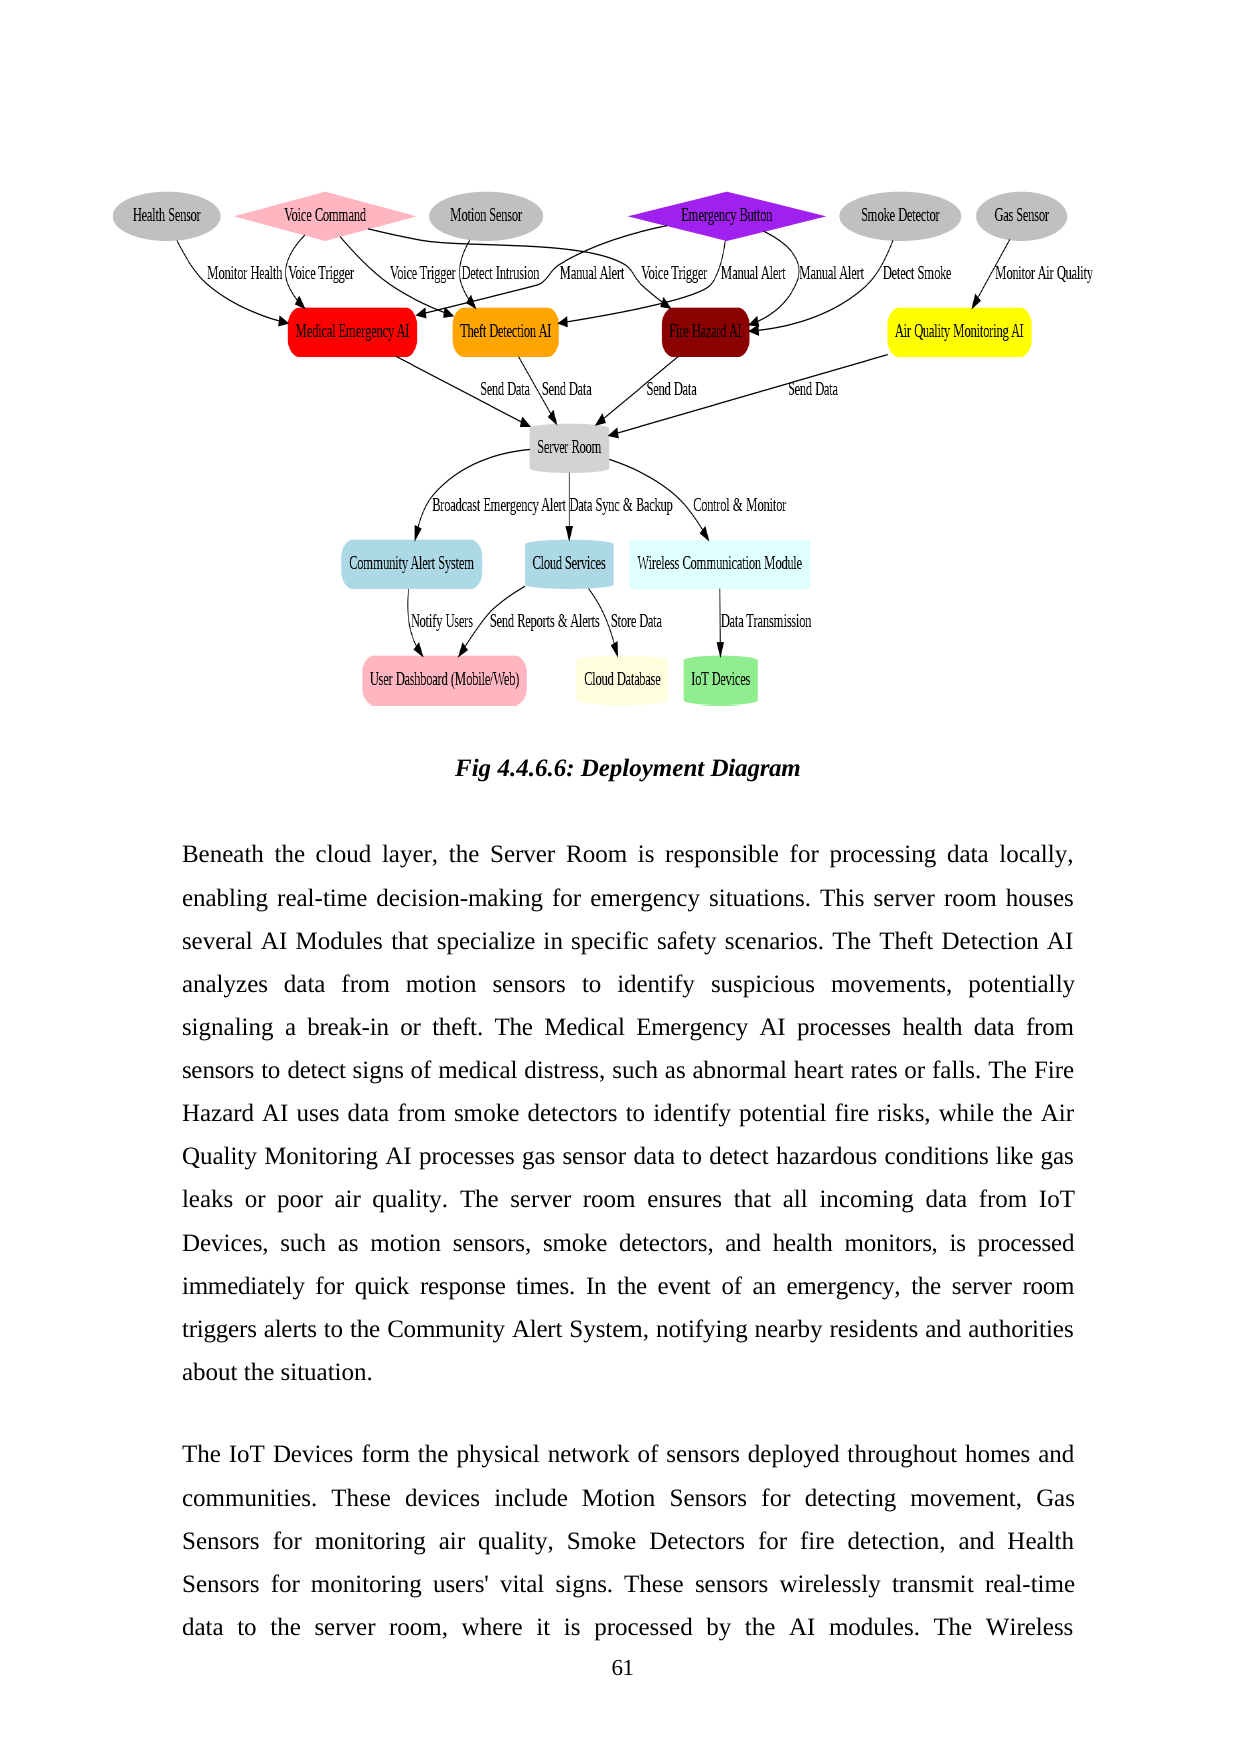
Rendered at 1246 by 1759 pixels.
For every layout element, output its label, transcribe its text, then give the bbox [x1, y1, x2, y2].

picture [112, 191, 1093, 706]
text Beneath the cloud layer, the Server Room is responsible for processing data locally, enabling real-time decision-making for emergency situations. This server room houses several AI Modules that specialize in specific safety scenarios. The Theft Detection AI analyzes data from motion sensors to identify suspicious movements, potentially signaling a break-in or theft. The Medical Emergency AI processes health data from sensors to detect signs of medical distress, such as abnormal heart rates or falls. The Fire Hazard AI uses data from smoke detectors to identify potential fire risks, while the Air Quality Monitoring AI processes gas sensor data to detect hazardous conditions like gas leaks or poor air quality. The server room ensures that all incoming data from IoT Devices, such as motion sensors, smoke detectors, and health monitors, is processed immediately for quick response times. In the event of an emergency, the server room triggers alerts to the Community Alert System, notifying nearby residents and authorities about the situation. [182, 839, 1075, 1386]
subtitle Fig 4.4.6.6: Deployment Diagram [157, 753, 1099, 782]
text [182, 1439, 1075, 1641]
